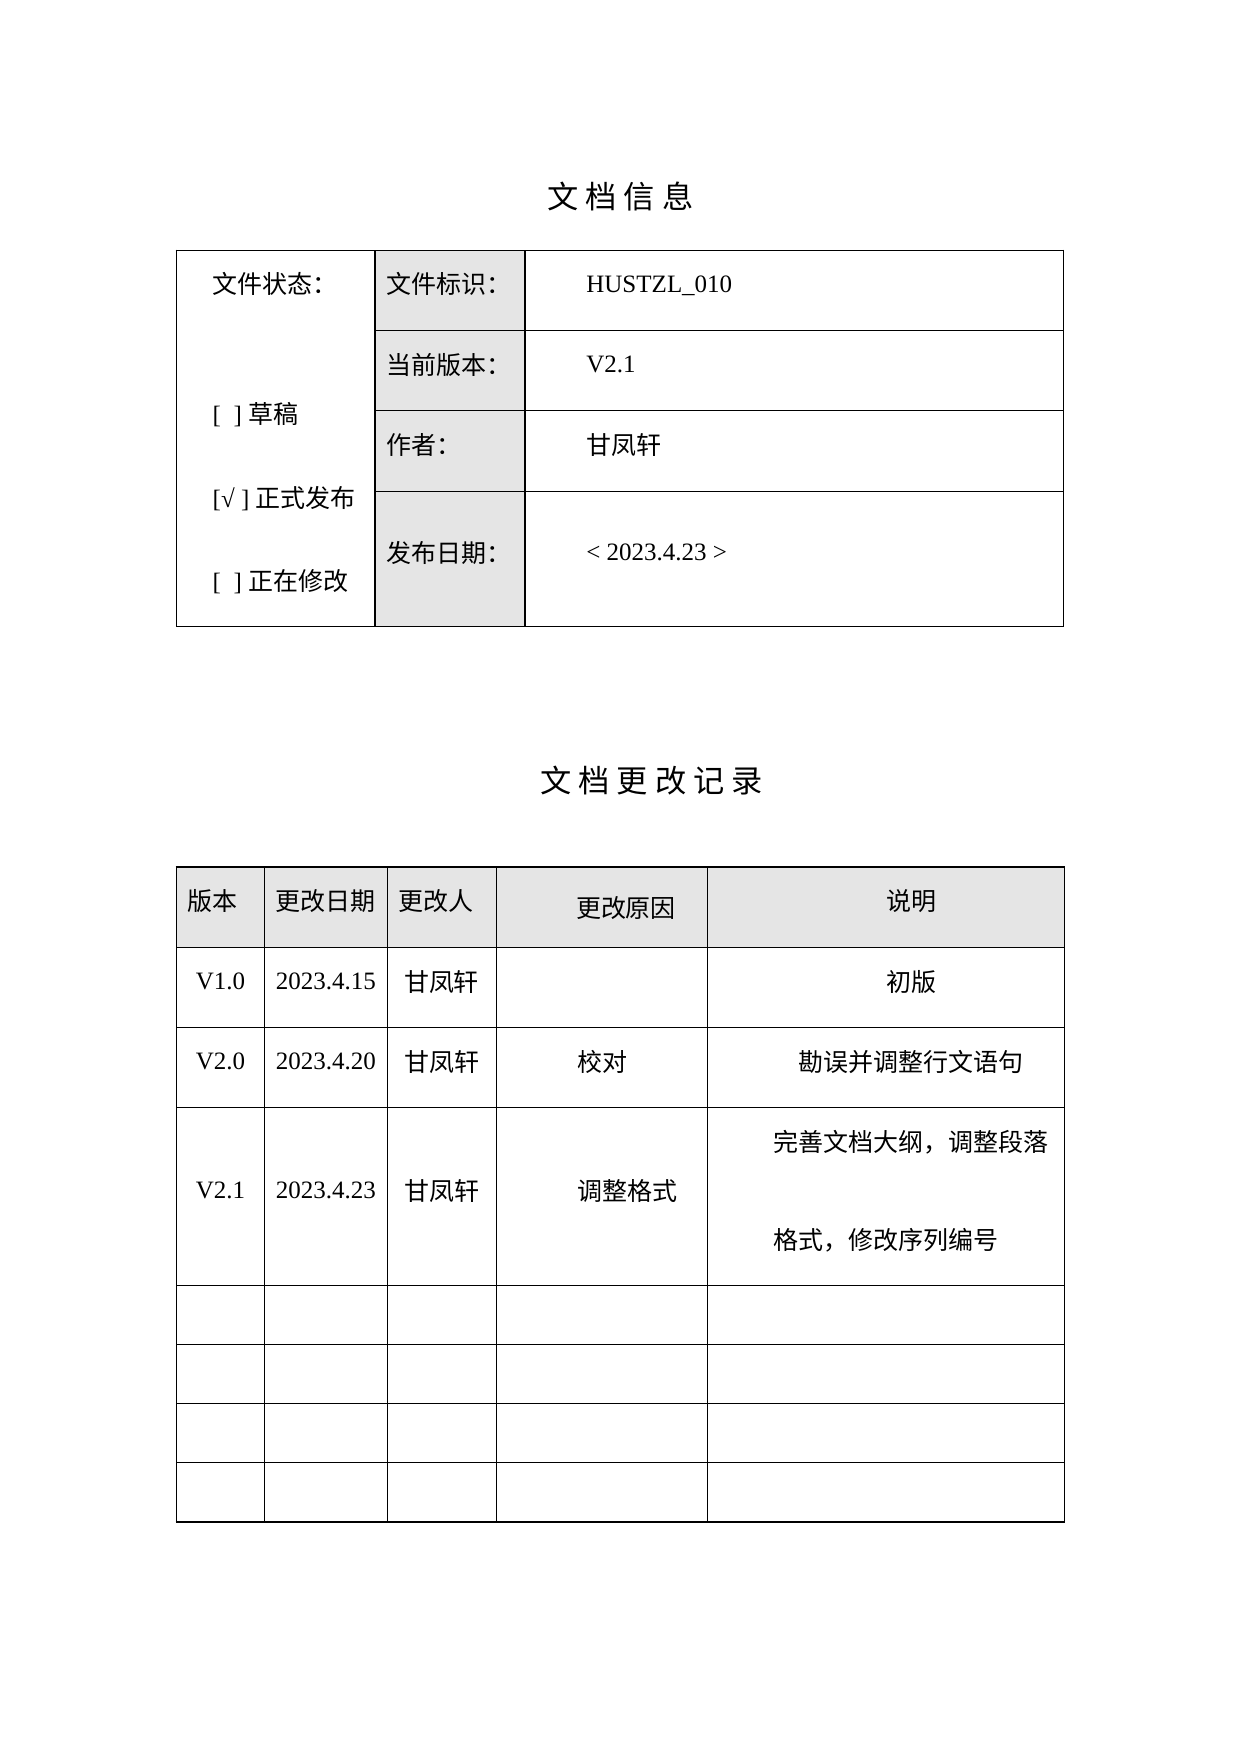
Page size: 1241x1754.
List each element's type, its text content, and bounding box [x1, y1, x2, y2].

table_header 更改原因 [497, 868, 707, 947]
table_cell [265, 1404, 387, 1462]
table_cell [388, 1286, 496, 1344]
table_cell [388, 1404, 496, 1462]
table_cell V2.0 [177, 1028, 264, 1107]
table_cell [177, 1286, 264, 1344]
table_header 版本 [177, 868, 264, 947]
table_cell [388, 1463, 496, 1521]
table_cell 作者： [376, 411, 524, 491]
table_cell [708, 1463, 1064, 1521]
table_cell 2023.4.23 [265, 1108, 387, 1285]
table_cell 当前版本： [376, 331, 524, 410]
table_cell 初版 [708, 948, 1064, 1027]
table_cell [708, 1286, 1064, 1344]
table_cell 甘凤轩 [526, 411, 1063, 491]
table_header 说明 [708, 868, 1064, 947]
table_cell [497, 1463, 707, 1521]
table_header 更改人 [388, 868, 496, 947]
table_cell [177, 1463, 264, 1521]
table_cell [388, 1345, 496, 1403]
table_header 更改日期 [265, 868, 387, 947]
table_cell 发布日期： [376, 492, 524, 626]
text 文 档 更 改 记 录 [187, 746, 1053, 811]
table_cell V1.0 [177, 948, 264, 1027]
table_cell 完善文档大纲，调整段落格式，修改序列编号 [708, 1108, 1064, 1285]
table_cell 勘误并调整行文语句 [708, 1028, 1064, 1107]
table_cell 校对 [497, 1028, 707, 1107]
table_cell V2.1 [526, 331, 1063, 410]
table_header 文件标识： [376, 251, 524, 330]
table_header 文件状态： [ ] 草稿 [√ ] 正式发布 [ ] 正在修改 [177, 251, 374, 626]
table_cell 2023.4.15 [265, 948, 387, 1027]
table_cell [177, 1345, 264, 1403]
table_cell 2023.4.20 [265, 1028, 387, 1107]
table_cell [708, 1345, 1064, 1403]
table_cell [497, 1404, 707, 1462]
table_cell 甘凤轩 [388, 1028, 496, 1107]
table_cell [497, 948, 707, 1027]
table_cell [265, 1345, 387, 1403]
table_cell [497, 1345, 707, 1403]
table_cell [497, 1286, 707, 1344]
table_cell [265, 1463, 387, 1521]
table_cell [177, 1404, 264, 1462]
text 文 档 信 息 [187, 162, 1053, 227]
table_cell V2.1 [177, 1108, 264, 1285]
table_cell [708, 1404, 1064, 1462]
table_cell 甘凤轩 [388, 1108, 496, 1285]
table_cell 调整格式 [497, 1108, 707, 1285]
table_cell 甘凤轩 [388, 948, 496, 1027]
table_header HUSTZL_010 [526, 251, 1063, 330]
table_cell [265, 1286, 387, 1344]
table_cell < 2023.4.23 > [526, 492, 1063, 626]
